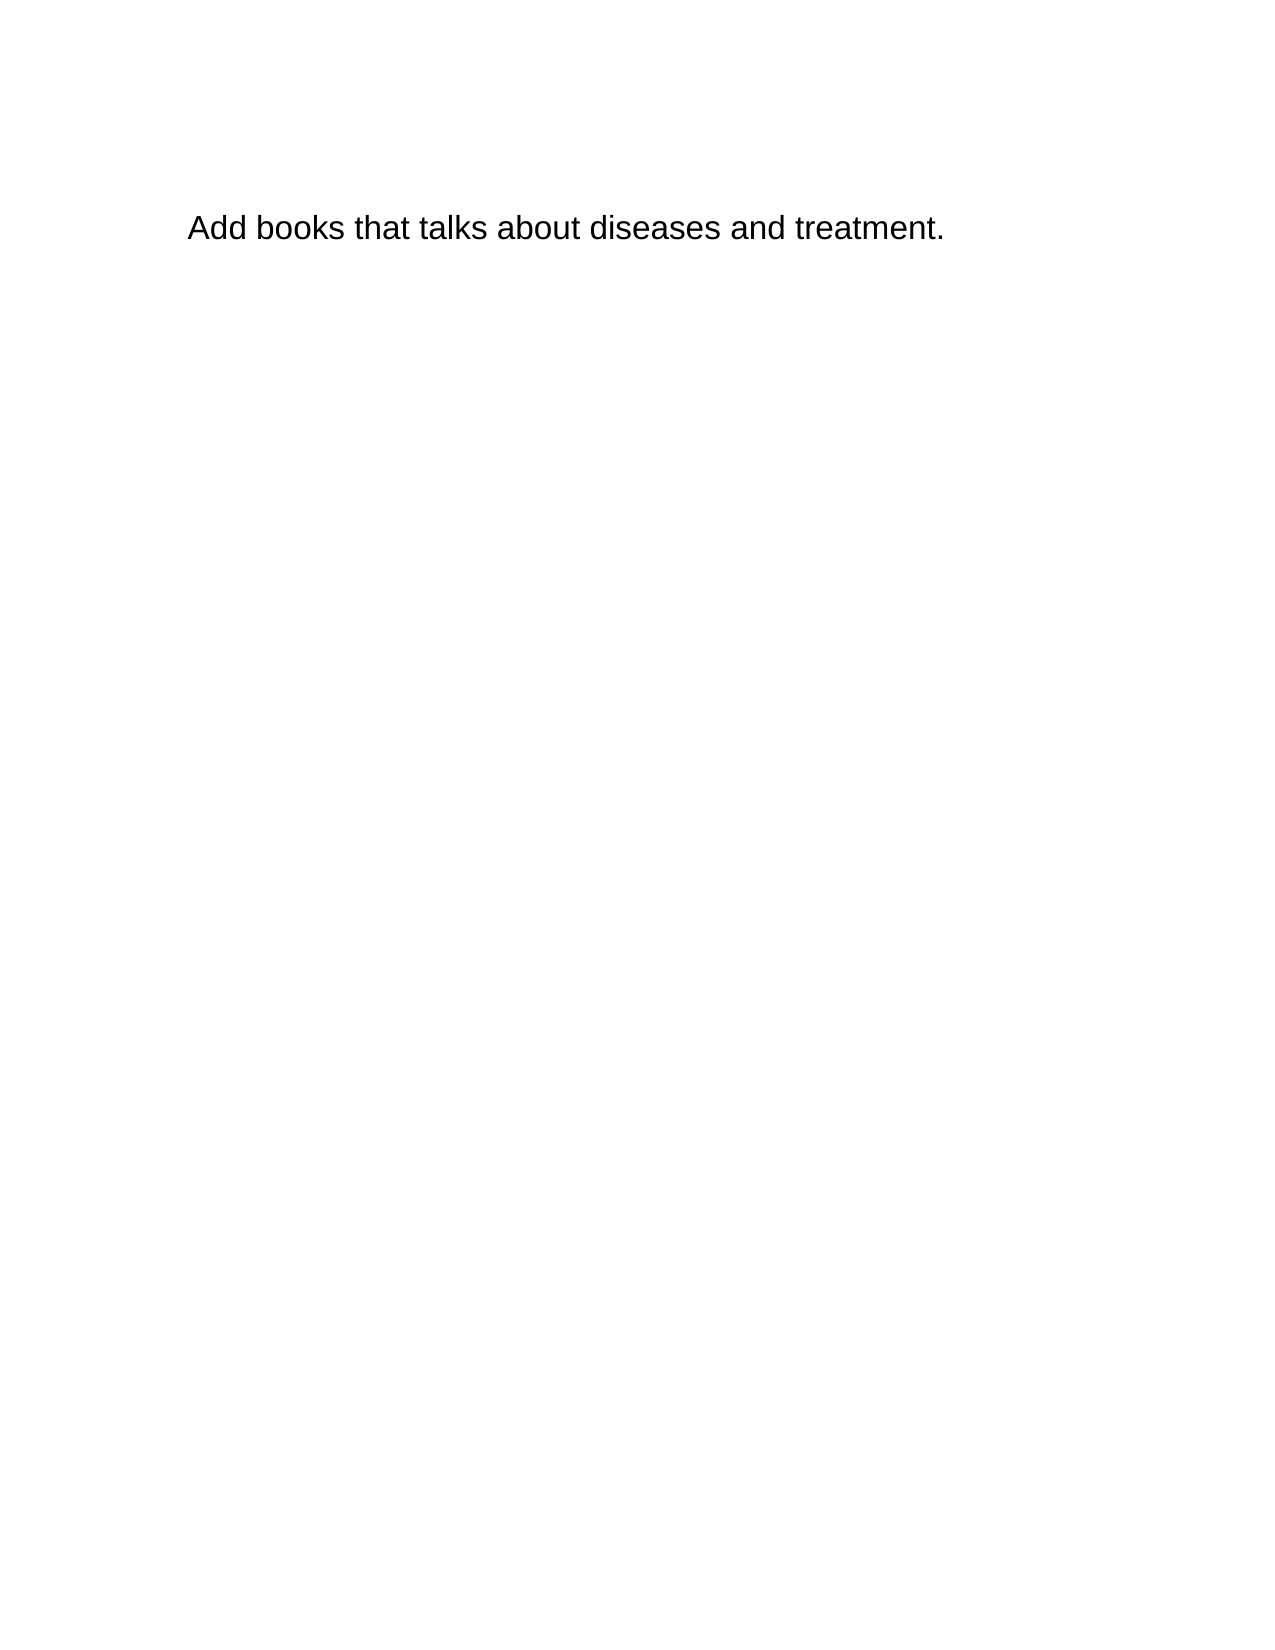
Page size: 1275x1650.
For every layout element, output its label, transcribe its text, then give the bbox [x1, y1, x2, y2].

text Add books that talks about diseases and treatment. [187, 208, 1087, 247]
